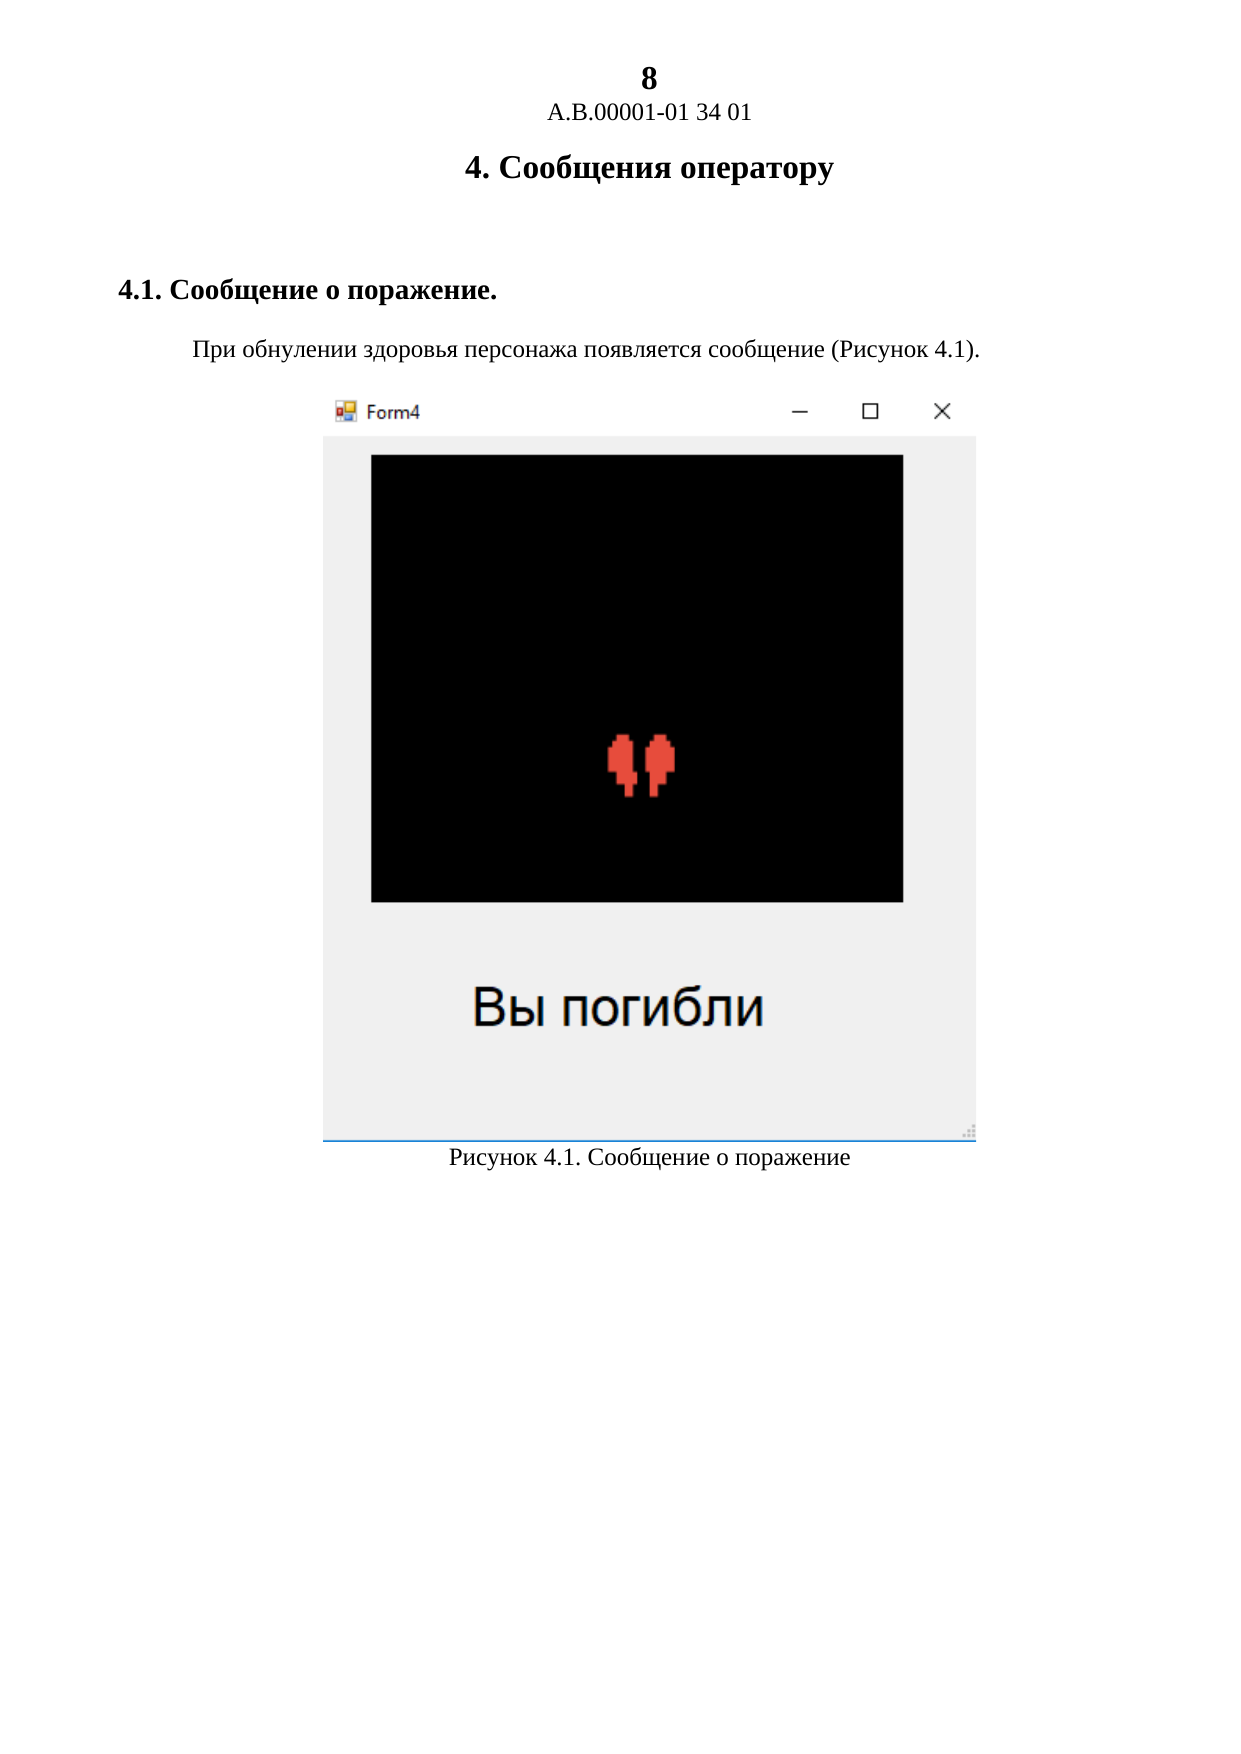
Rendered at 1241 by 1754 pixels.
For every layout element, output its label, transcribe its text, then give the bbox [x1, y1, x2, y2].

subtitle Сообщения оператору [118, 148, 1181, 186]
subtitle Сообщение о поражение. [118, 272, 1181, 306]
text При обнулении здоровья персонажа появляется сообщение (Рисунок 4.1). [118, 334, 1181, 363]
text Рисунок 4.1. Сообщение о поражение [118, 1142, 1181, 1171]
picture [323, 392, 977, 1142]
